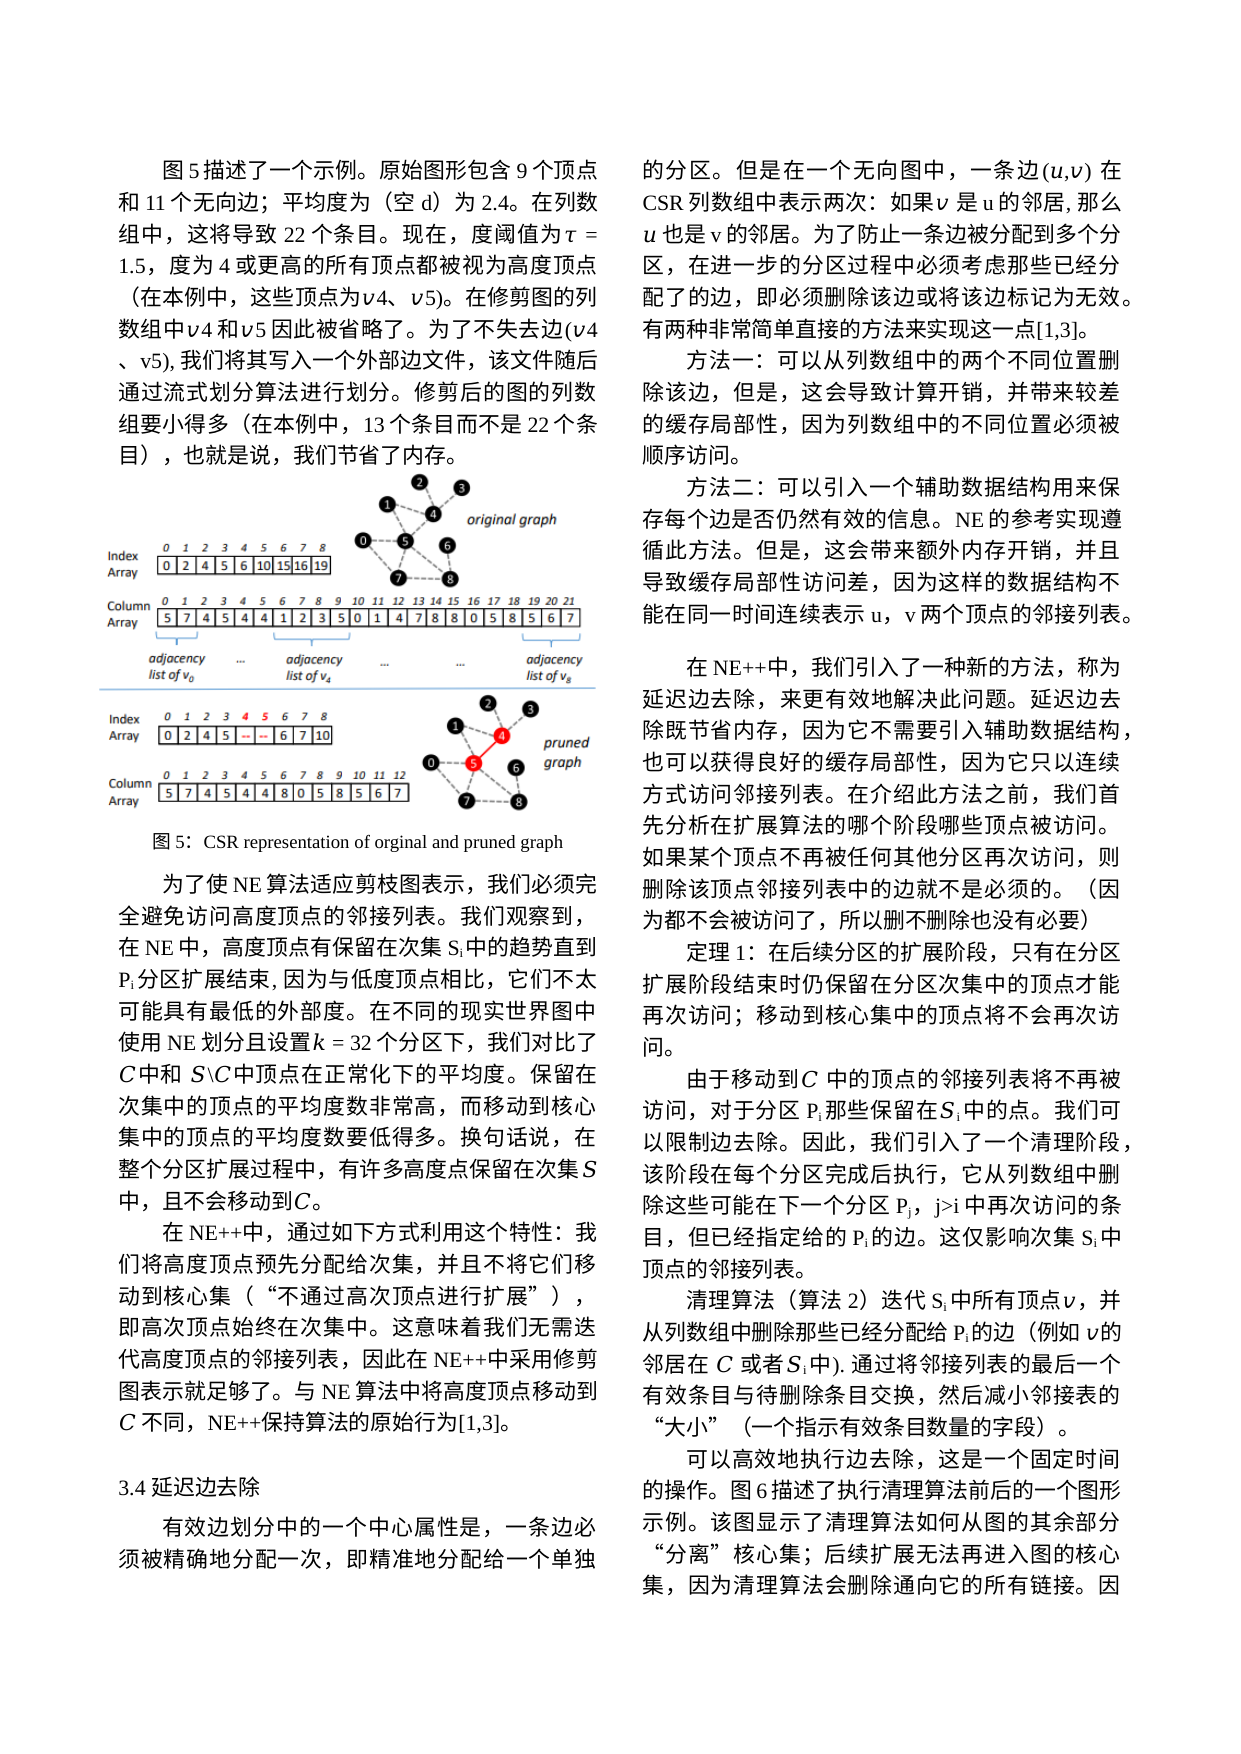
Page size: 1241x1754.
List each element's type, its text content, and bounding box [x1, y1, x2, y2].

picture [95, 470, 598, 813]
text 图5描述了一个示例。原始图形包含9个顶点和11个无向边；平均度为（空 d）为2.4。在列数组中，这将导致22个条目。现在，度阈值为𝜏 = 1.5，度为4或更高的所有顶点都被视为高度顶点（在本例中，这些顶点为𝑣4、𝑣5)。在修剪图的列数组中𝑣4和𝑣5因此被省略了。为了不失去边(𝑣4 、v5), 我们将其写入一个外部边文件，该文件随后通过流式划分算法进行划分。修剪后的图的列数组要小得多（在本例中，13个条目而不是22个条目），也就是说，我们节省了内存。 [118, 153, 598, 470]
text 方法二：可以引入一个辅助数据结构用来保存每个边是否仍然有效的信息。NE的参考实现遵循此方法。但是，这会带来额外内存开销，并且导致缓存局部性访问差，因为这样的数据结构不能在同一时间连续表示u，v两个顶点的邻接列表。 [642, 470, 1122, 650]
text 在NE++中，我们引入了一种新的方法，称为延迟边去除，来更有效地解决此问题。延迟边去除既节省内存，因为它不需要引入辅助数据结构，也可以获得良好的缓存局部性，因为它只以连续方式访问邻接列表。在介绍此方法之前，我们首先分析在扩展算法的哪个阶段哪些顶点被访问。如果某个顶点不再被任何其他分区再次访问，则删除该顶点邻接列表中的边就不是必须的。（因为都不会被访问了，所以删不删除也没有必要） [642, 650, 1122, 935]
text 在NE++中，通过如下方式利用这个特性：我们将高度顶点预先分配给次集，并且不将它们移动到核心集（“不通过高次顶点进行扩展”），即高次顶点始终在次集中。这意味着我们无需迭代高度顶点的邻接列表，因此在NE++中采用修剪图表示就足够了。与NE算法中将高度顶点移动到𝐶 不同，NE++保持算法的原始行为[1,3]。 [118, 1215, 598, 1437]
text 图5：CSR representation of orginal and pruned graph [118, 813, 598, 853]
text 方法一：可以从列数组中的两个不同位置删除该边，但是，这会导致计算开销，并带来较差的缓存局部性，因为列数组中的不同位置必须被顺序访问。 [642, 343, 1122, 470]
text 有效边划分中的一个中心属性是，一条边必须被精确地分配一次，即精准地分配给一个单独的分区。但是在一个无向图中，一条边(𝑢,𝑣) 在CSR列数组中表示两次：如果𝑣 是u的邻居, 那么𝑢 也是v的邻居。为了防止一条边被分配到多个分区，在进一步的分区过程中必须考虑那些已经分配了的边，即必须删除该边或将该边标记为无效。有两种非常简单直接的方法来实现这一点[1,3]。 [642, 153, 1122, 343]
text 有效边划分中的一个中心属性是，一条边必须被精确地分配一次，即精准地分配给一个单独的分区。但是在一个无向图中，一条边(𝑢,𝑣) 在CSR列数组中表示两次：如果𝑣 是u的邻居, 那么𝑢 也是v的邻居。为了防止一条边被分配到多个分区，在进一步的分区过程中必须考虑那些已经分配了的边，即必须删除该边或将该边标记为无效。有两种非常简单直接的方法来实现这一点[1,3]。 [118, 1510, 598, 1573]
text 定理1：在后续分区的扩展阶段，只有在分区扩展阶段结束时仍保留在分区次集中的顶点才能再次访问；移动到核心集中的顶点将不会再次访问。 [642, 935, 1122, 1062]
text 为了使NE算法适应剪枝图表示，我们必须完全避免访问高度顶点的邻接列表。我们观察到，在NE中，高度顶点有保留在次集Si中的趋势直到Pi分区扩展结束, 因为与低度顶点相比，它们不太可能具有最低的外部度。在不同的现实世界图中使用NE划分且设置𝑘 = 32个分区下，我们对比了𝐶中和 𝑆\𝐶中顶点在正常化下的平均度。保留在次集中的顶点的平均度数非常高，而移动到核心集中的顶点的平均度数要低得多。换句话说，在整个分区扩展过程中，有许多高度点保留在次集𝑆中，且不会移动到𝐶。 [118, 867, 598, 1215]
subtitle 3.4 延迟边去除 [118, 1470, 598, 1502]
text 由于移动到𝐶 中的顶点的邻接列表将不再被访问，对于分区Pi那些保留在𝑆i中的点。我们可以限制边去除。因此，我们引入了一个清理阶段，该阶段在每个分区完成后执行，它从列数组中删除这些可能在下一个分区Pj，j>i中再次访问的条目，但已经指定给的Pi的边。这仅影响次集Si中顶点的邻接列表。 [642, 1062, 1122, 1283]
text 清理算法（算法2）迭代Si中所有顶点𝑣，并从列数组中删除那些已经分配给Pi的边（例如 𝑣的邻居在 𝐶 或者𝑆i中). 通过将邻接列表的最后一个有效条目与待删除条目交换，然后减小邻接表的“大小”（一个指示有效条目数量的字段）。 [642, 1283, 1122, 1442]
